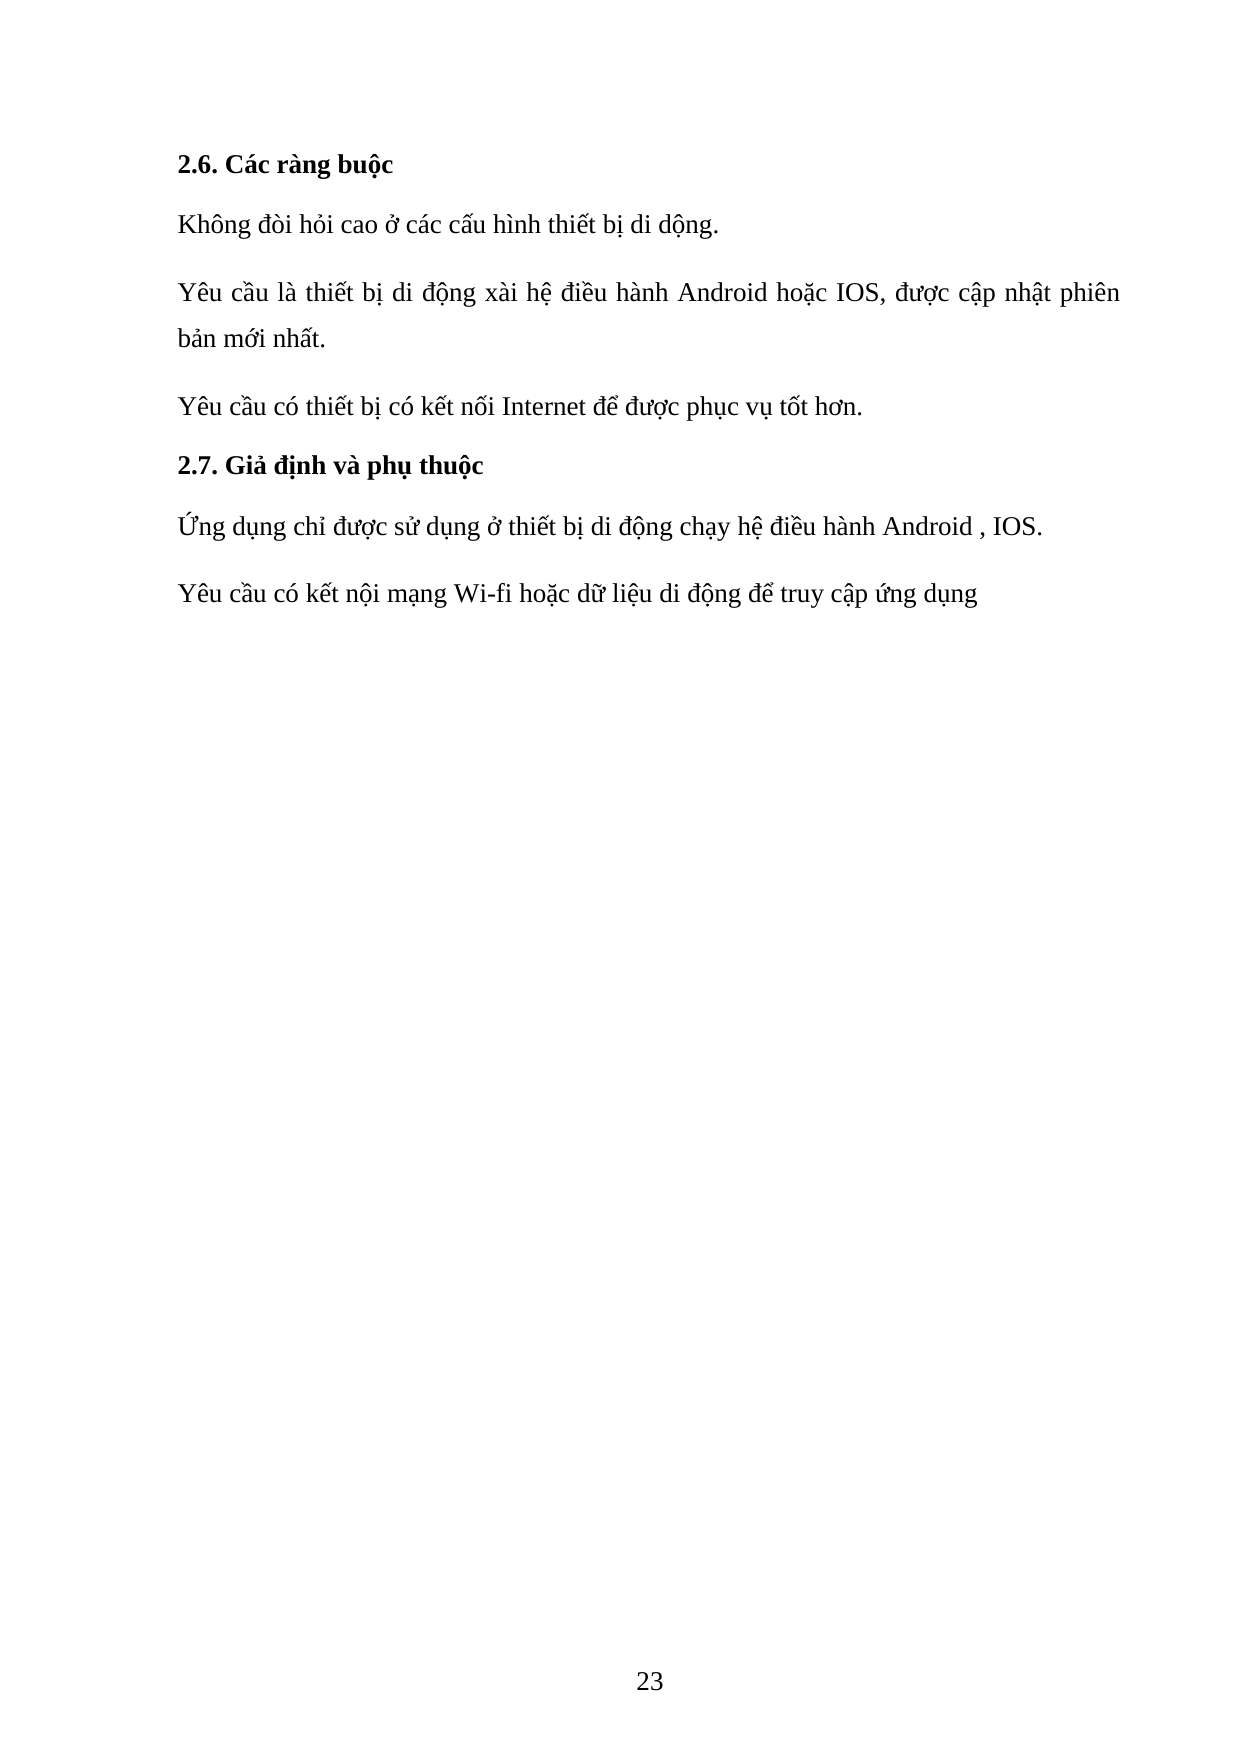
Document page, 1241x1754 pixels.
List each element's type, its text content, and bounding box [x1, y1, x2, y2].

subtitle 2.6. Các ràng buộc [177, 148, 1122, 179]
subtitle 2.7. Giả định và phụ thuộc [177, 449, 1122, 480]
text Yêu cầu có kết nội mạng Wi-fi hoặc dữ liệu di động để truy cập ứng dụng [177, 577, 1122, 609]
text Không đòi hỏi cao ở các cấu hình thiết bị di dộng. [177, 208, 1122, 239]
text Yêu cầu là thiết bị di động xài hệ điều hành Android hoặc IOS, được cập nhật phiên bản mới nhất. [177, 276, 1122, 354]
text Yêu cầu có thiết bị có kết nối Internet để được phục vụ tốt hơn. [177, 390, 1122, 421]
text Ứng dụng chỉ được sử dụng ở thiết bị di động chạy hệ điều hành Android , IOS. [177, 510, 1122, 541]
